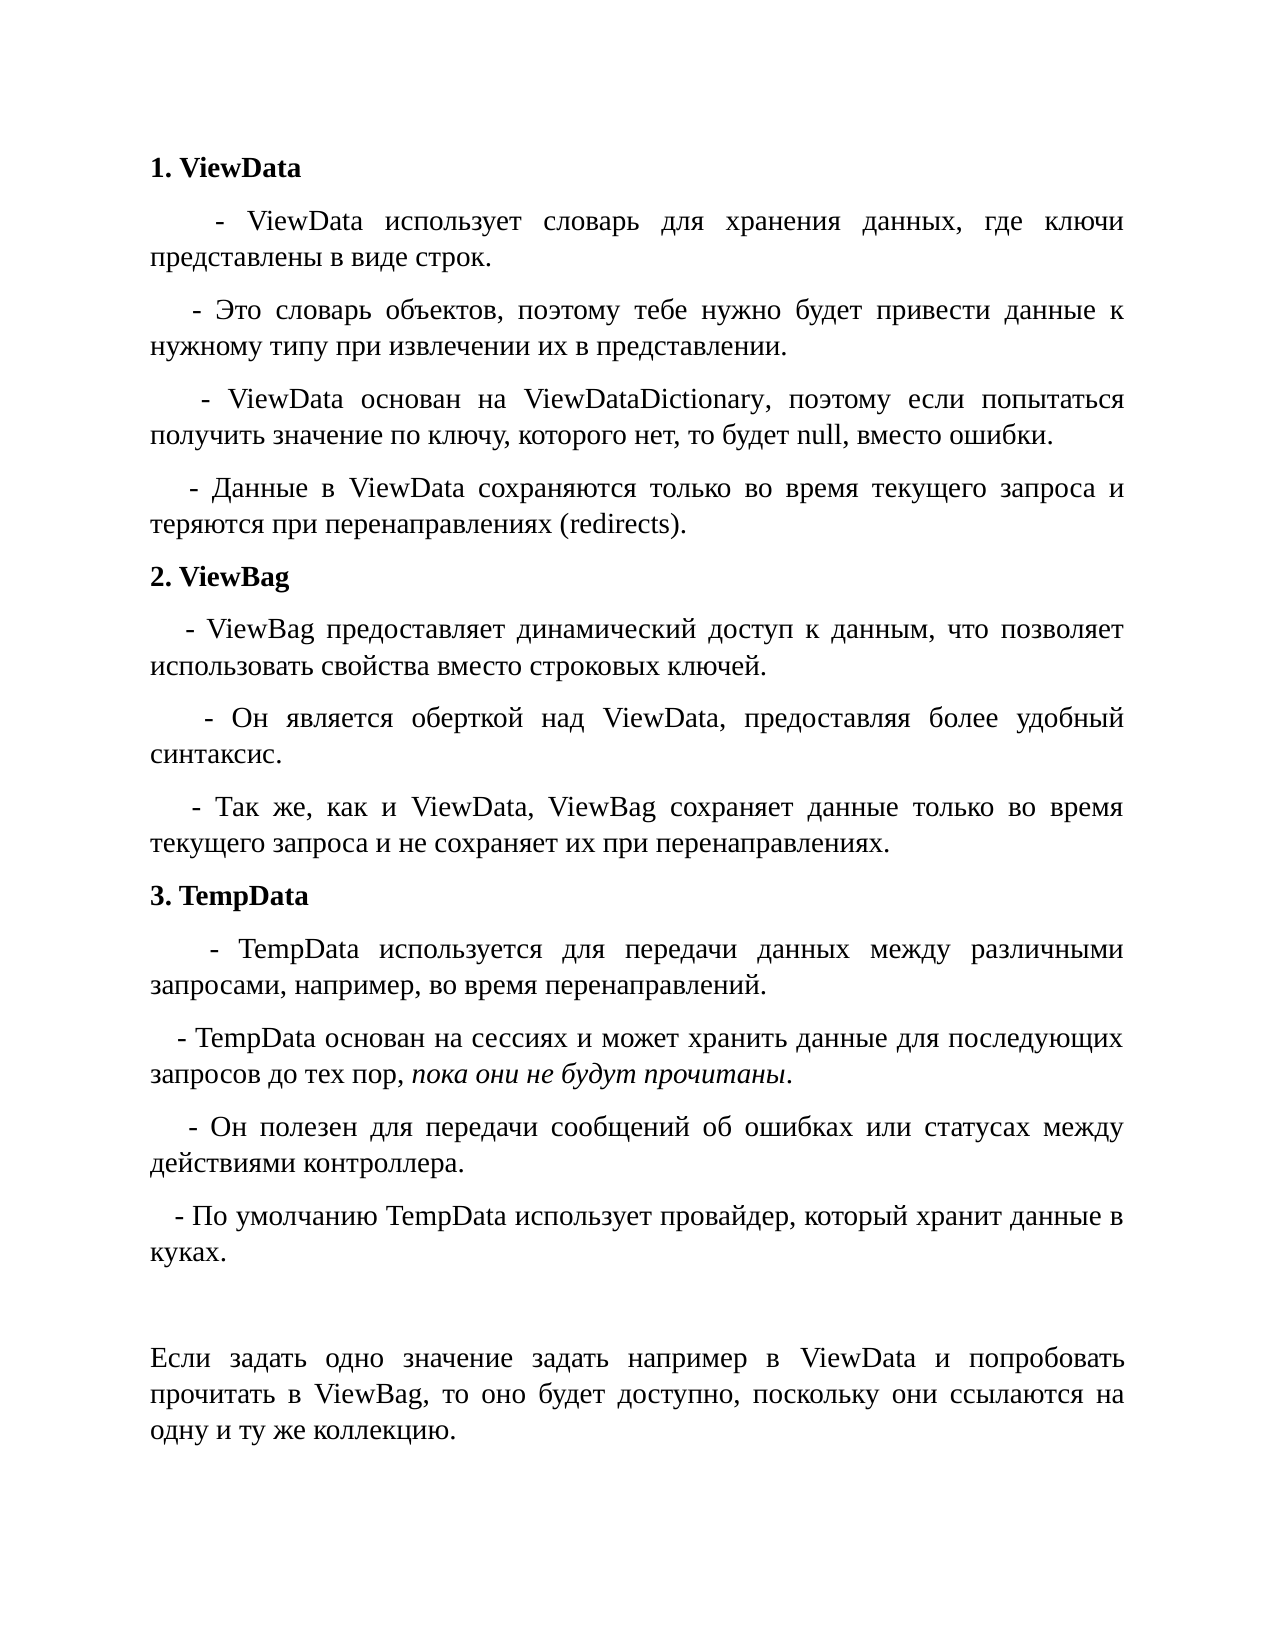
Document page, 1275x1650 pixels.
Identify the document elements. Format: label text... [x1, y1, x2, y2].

text 3. TempData [150, 878, 1125, 912]
text - ViewData основан на ViewDataDictionary, поэтому если попытаться получить значение по ключу, которого нет, то будет null, вместо ошибки. [150, 381, 1125, 450]
text - По умолчанию TempData использует провайдер, который хранит данные в куках. [150, 1198, 1125, 1268]
text 2. ViewBag [150, 559, 1125, 592]
text 1. ViewData [150, 150, 1125, 183]
text - TempData основан на сессиях и может хранить данные для последующих запросов до тех пор, пока они не будут прочитаны. [150, 1020, 1125, 1090]
text - Так же, как и ViewData, ViewBag сохраняет данные только во время текущего запроса и не сохраняет их при перенаправлениях. [150, 789, 1125, 859]
text - Данные в ViewData сохраняются только во время текущего запроса и теряются при перенаправлениях (redirects). [150, 470, 1125, 539]
text - ViewBag предоставляет динамический доступ к данным, что позволяет использовать свойства вместо строковых ключей. [150, 611, 1125, 681]
text - ViewData использует словарь для хранения данных, где ключи представлены в виде строк. [150, 203, 1125, 272]
text - Это словарь объектов, поэтому тебе нужно будет привести данные к нужному типу при извлечении их в представлении. [150, 292, 1125, 361]
text - TempData используется для передачи данных между различными запросами, например, во время перенаправлений. [150, 931, 1125, 1001]
text Если задать одно значение задать например в ViewData и попробовать прочитать в ViewBag, то оно будет доступно, поскольку они ссылаются на одну и ту же коллекцию. [150, 1340, 1125, 1446]
text - Он полезен для передачи сообщений об ошибках или статусах между действиями контроллера. [150, 1109, 1125, 1179]
text - Он является оберткой над ViewData, предоставляя более удобный синтаксис. [150, 700, 1125, 770]
